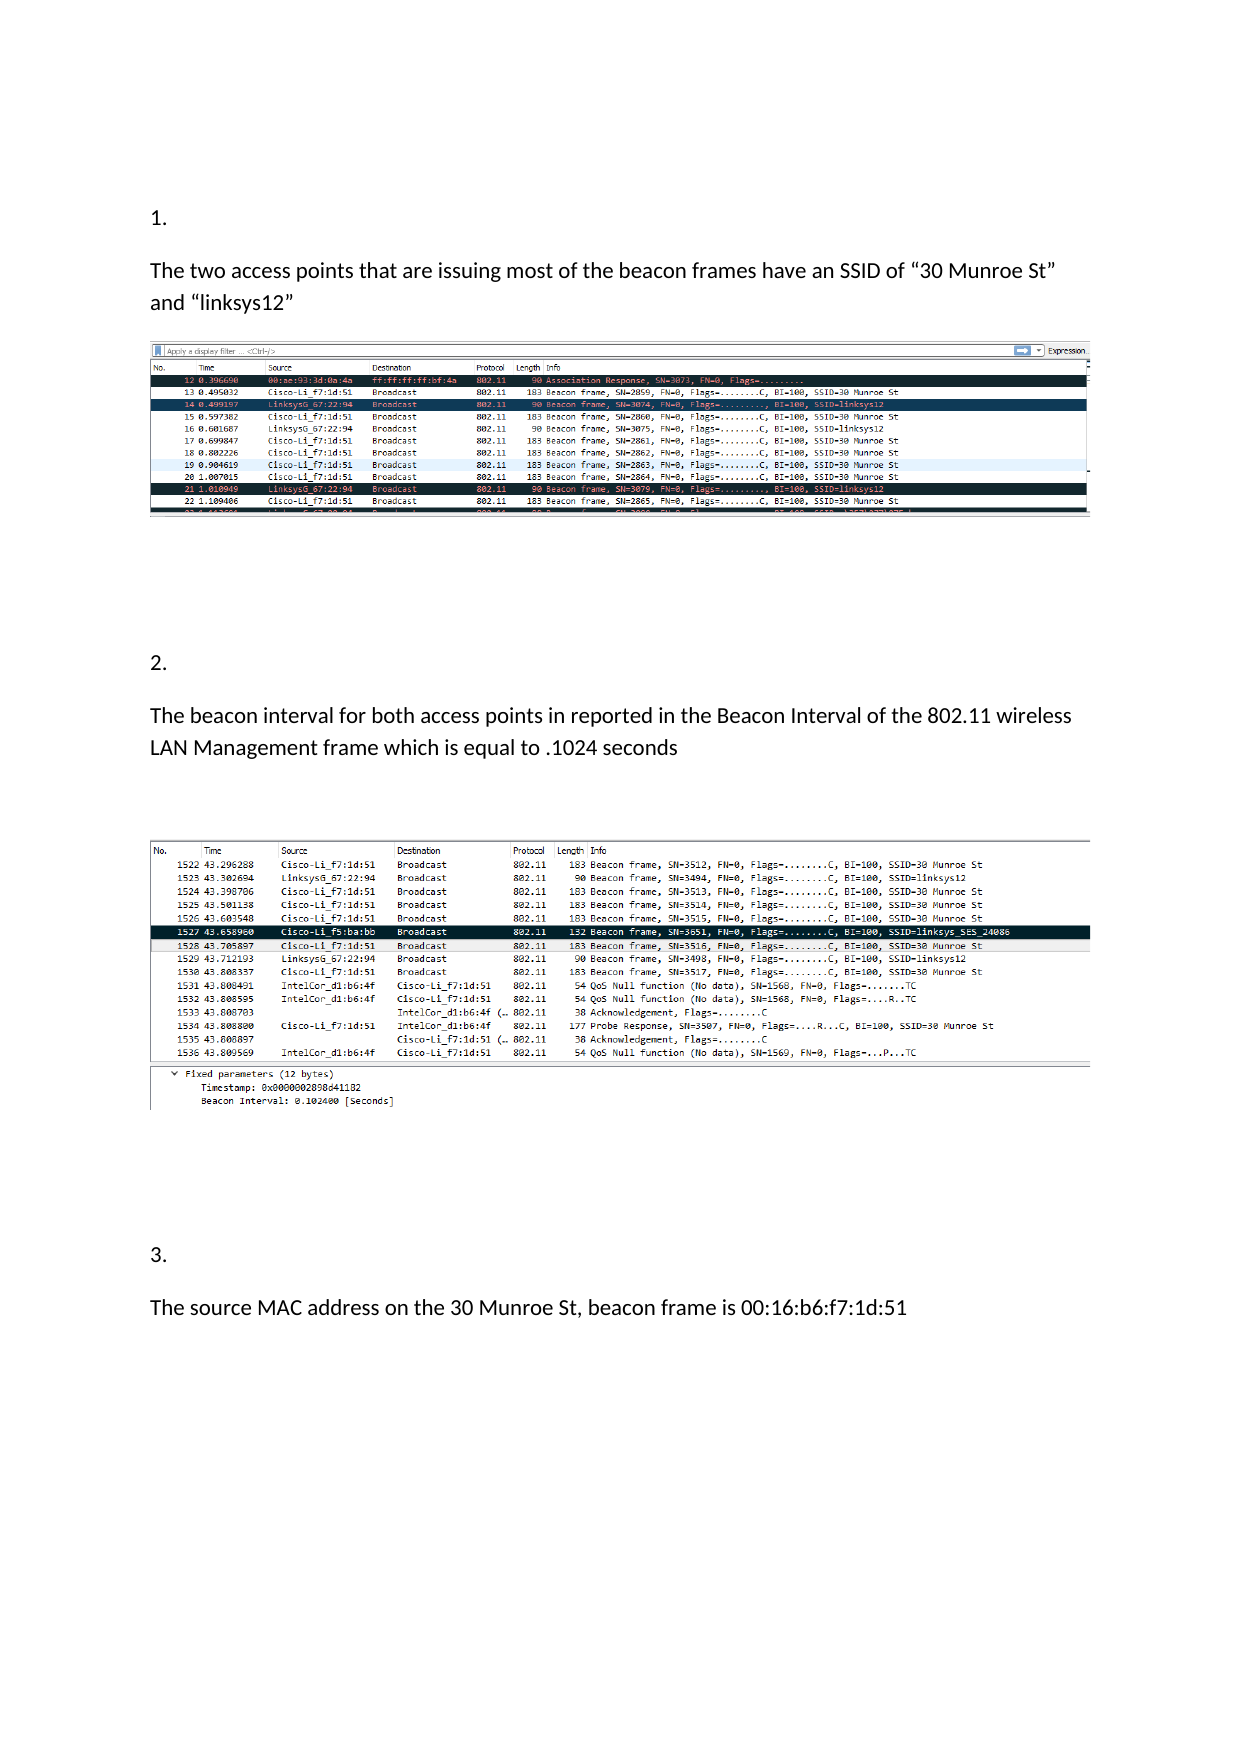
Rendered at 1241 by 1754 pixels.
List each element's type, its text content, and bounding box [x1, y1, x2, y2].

picture [150, 839, 1091, 1110]
text The two access points that are issuing most of the beacon frames have an SSID of “30 Munroe St” and “linksys12” [150, 256, 1090, 316]
text 3. [150, 1241, 1090, 1268]
text 1. [150, 203, 1090, 231]
text 2. [150, 648, 1090, 676]
text The beacon interval for both access points in reported in the Beacon Interval of the 802.11 wireless LAN Management frame which is equal to .1024 seconds [150, 701, 1090, 761]
picture [150, 341, 1091, 517]
text The source MAC address on the 30 Munroe St, beacon frame is 00:16:b6:f7:1d:51 [150, 1293, 1090, 1322]
